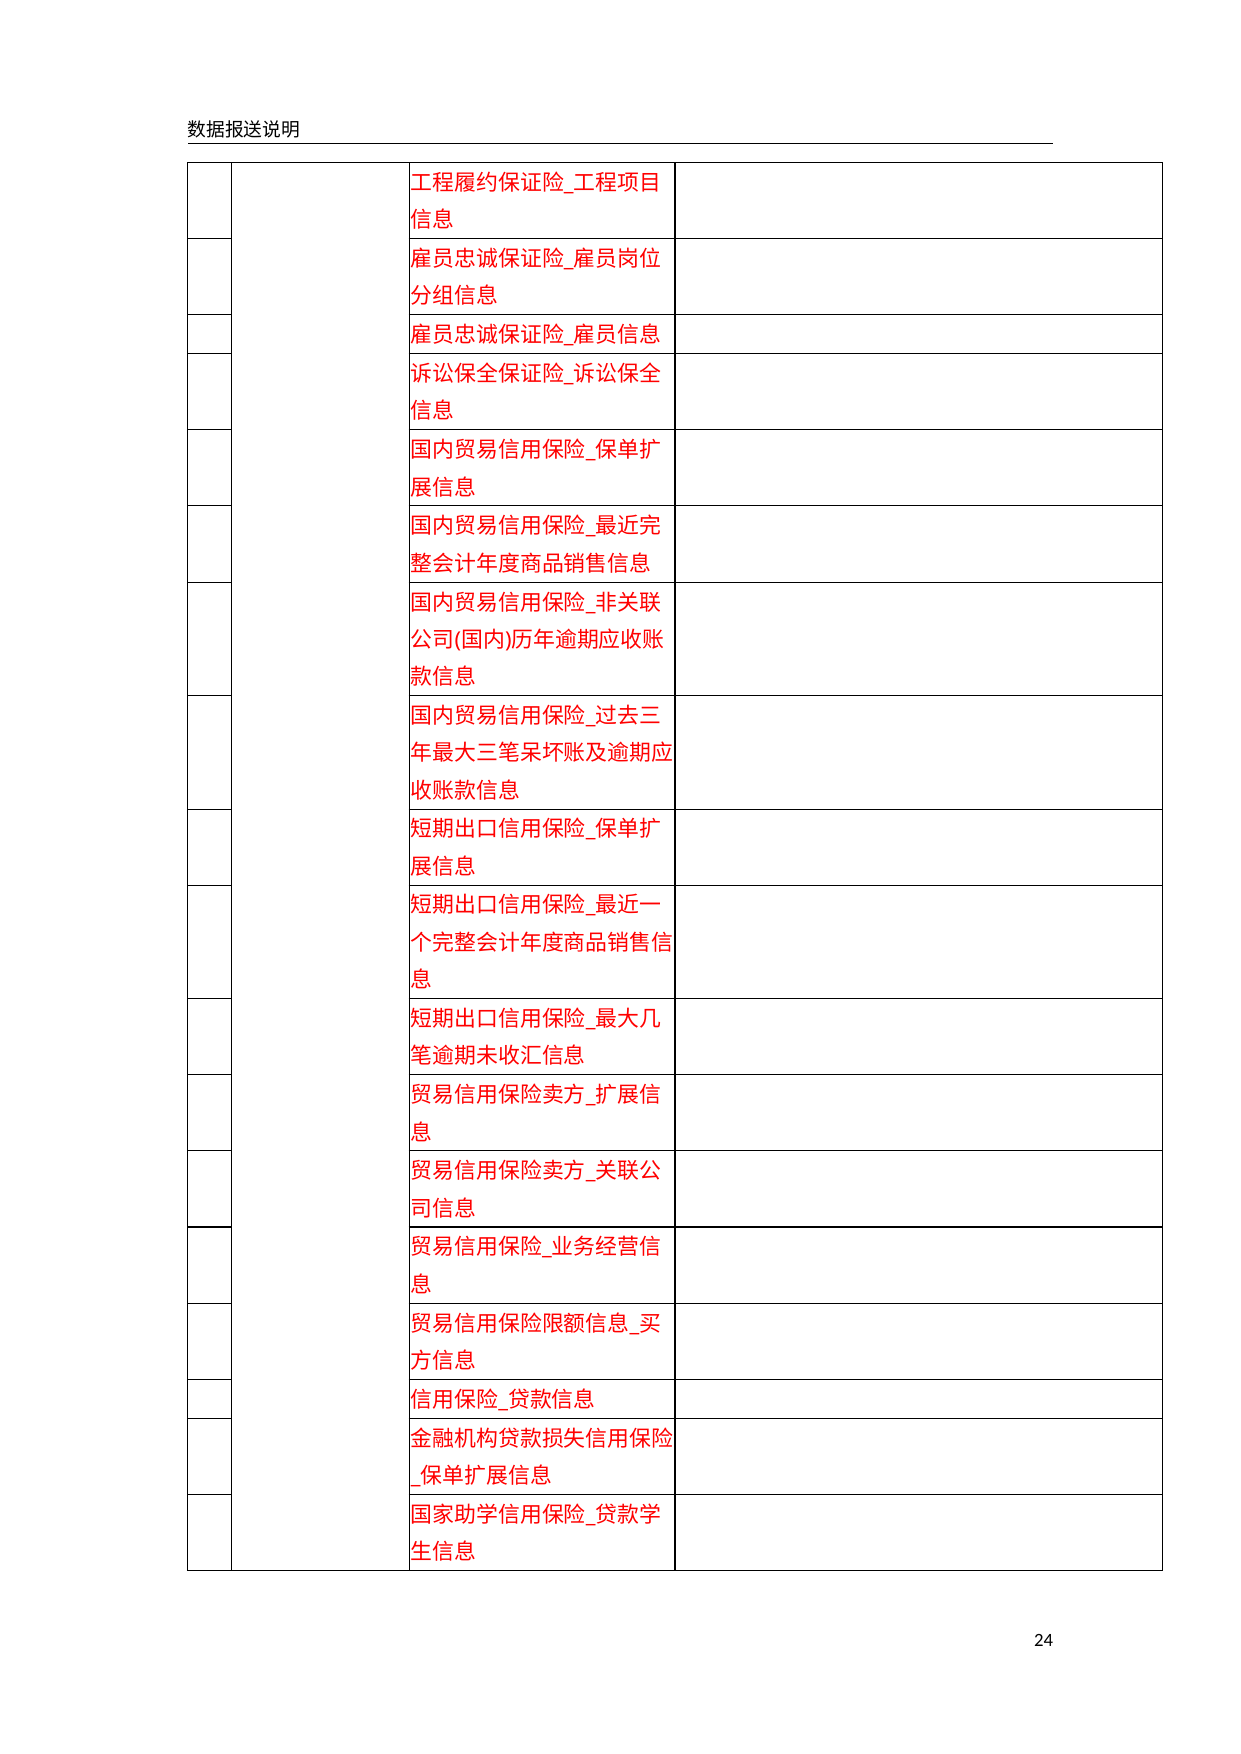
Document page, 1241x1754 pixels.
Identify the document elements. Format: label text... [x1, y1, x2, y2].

table_cell 雇员忠诚保证险_雇员岗位分组信息 [410, 239, 674, 314]
table_cell [676, 1228, 1162, 1303]
table_cell [188, 1075, 231, 1150]
table_cell [188, 583, 231, 695]
table_cell [188, 810, 231, 884]
table_cell 诉讼保全保证险_诉讼保全信息 [410, 354, 674, 429]
table_cell [188, 239, 231, 314]
table_cell [676, 506, 1162, 582]
table_cell 贸易信用保险卖方_扩展信息 [410, 1075, 674, 1150]
table_cell 工程履约保证险_工程项目信息 [410, 163, 674, 238]
table_cell [676, 810, 1162, 884]
table_cell 贸易信用保险限额信息_买方信息 [410, 1304, 674, 1379]
table_cell 金融机构贷款损失信用保险_保单扩展信息 [410, 1419, 674, 1494]
table_cell [188, 1380, 231, 1418]
table_cell 贸易信用保险_业务经营信息 [410, 1228, 674, 1303]
table_cell [676, 1075, 1162, 1150]
table_cell [188, 315, 231, 353]
table_cell 国内贸易信用保险_最近完整会计年度商品销售信息 [410, 506, 674, 582]
table_cell [188, 1304, 231, 1379]
table_cell [676, 696, 1162, 808]
table_cell [188, 1419, 231, 1494]
table_cell [188, 506, 231, 582]
table_cell [676, 354, 1162, 429]
table_cell [188, 696, 231, 808]
table_cell 短期出口信用保险_最近一个完整会计年度商品销售信息 [410, 886, 674, 998]
table_cell [188, 1228, 231, 1303]
table_cell [676, 1419, 1162, 1494]
table_cell 贸易信用保险卖方_关联公司信息 [410, 1151, 674, 1226]
table_cell [188, 1151, 231, 1226]
table_cell [676, 999, 1162, 1074]
table_cell [676, 1151, 1162, 1226]
table_cell [188, 430, 231, 505]
table_cell [676, 886, 1162, 998]
table_cell 国内贸易信用保险_非关联公司(国内)历年逾期应收账款信息 [410, 583, 674, 695]
table_cell [676, 1380, 1162, 1418]
table_cell [188, 163, 231, 238]
table_cell [188, 999, 231, 1074]
table_cell [676, 1495, 1162, 1570]
table_cell [676, 163, 1162, 238]
table_cell [676, 315, 1162, 353]
table_cell [188, 886, 231, 998]
table_cell 国家助学信用保险_贷款学生信息 [410, 1495, 674, 1570]
table_cell 短期出口信用保险_保单扩展信息 [410, 810, 674, 884]
table_cell [676, 1304, 1162, 1379]
table_cell [188, 1495, 231, 1570]
table_cell 雇员忠诚保证险_雇员信息 [410, 315, 674, 353]
table_cell 信用保险_贷款信息 [410, 1380, 674, 1418]
table_cell [676, 430, 1162, 505]
table_cell 国内贸易信用保险_保单扩展信息 [410, 430, 674, 505]
table_cell [188, 354, 231, 429]
table_cell [676, 239, 1162, 314]
table_cell [676, 583, 1162, 695]
table_cell 国内贸易信用保险_过去三年最大三笔呆坏账及逾期应收账款信息 [410, 696, 674, 808]
table_cell 短期出口信用保险_最大几笔逾期未收汇信息 [410, 999, 674, 1074]
